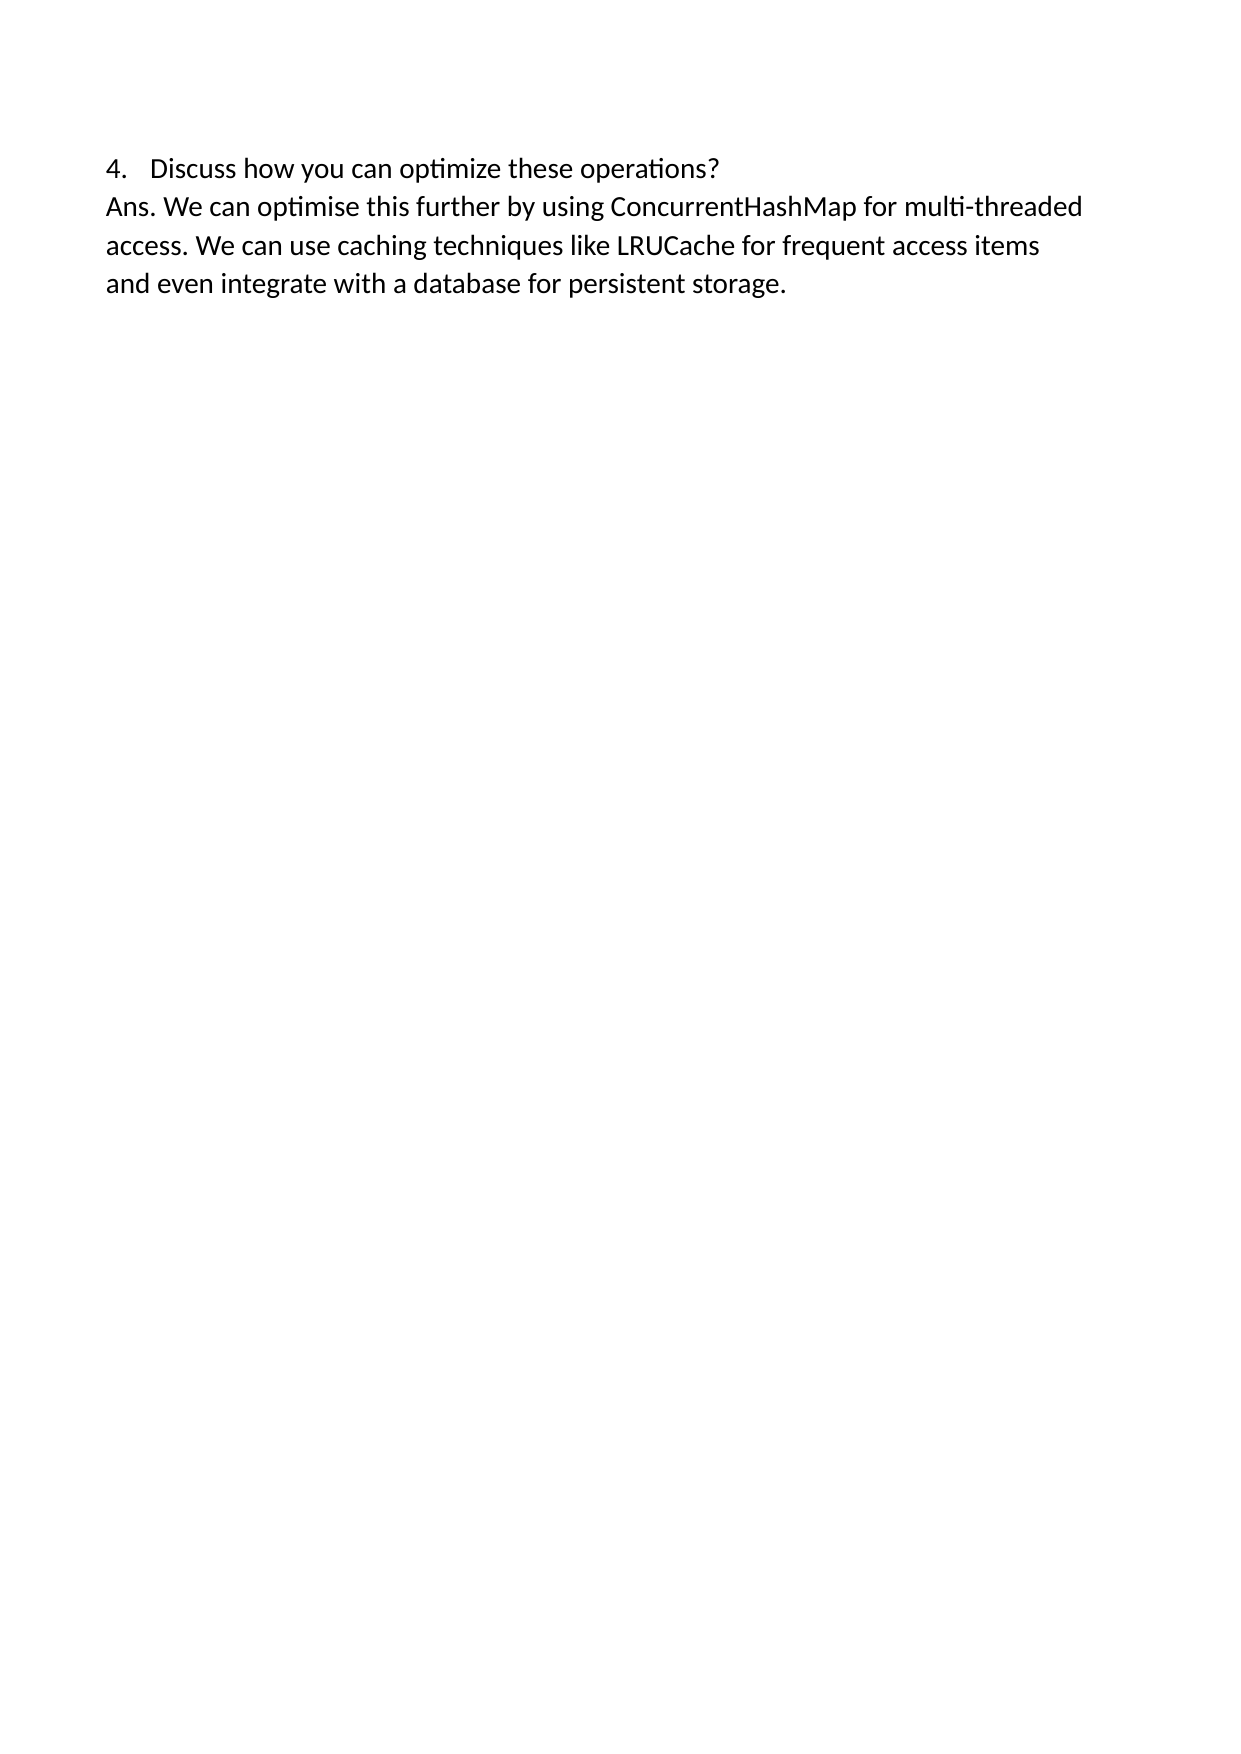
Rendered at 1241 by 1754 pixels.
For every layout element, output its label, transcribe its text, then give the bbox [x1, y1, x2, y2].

list Discuss how you can optimize these operations? [106, 150, 1090, 186]
list Ans. We can optimise this further by using ConcurrentHashMap for multi-threaded access. We can use caching techniques like LRUCache for frequent access items and even integrate with a database for persistent storage. [106, 188, 1090, 301]
